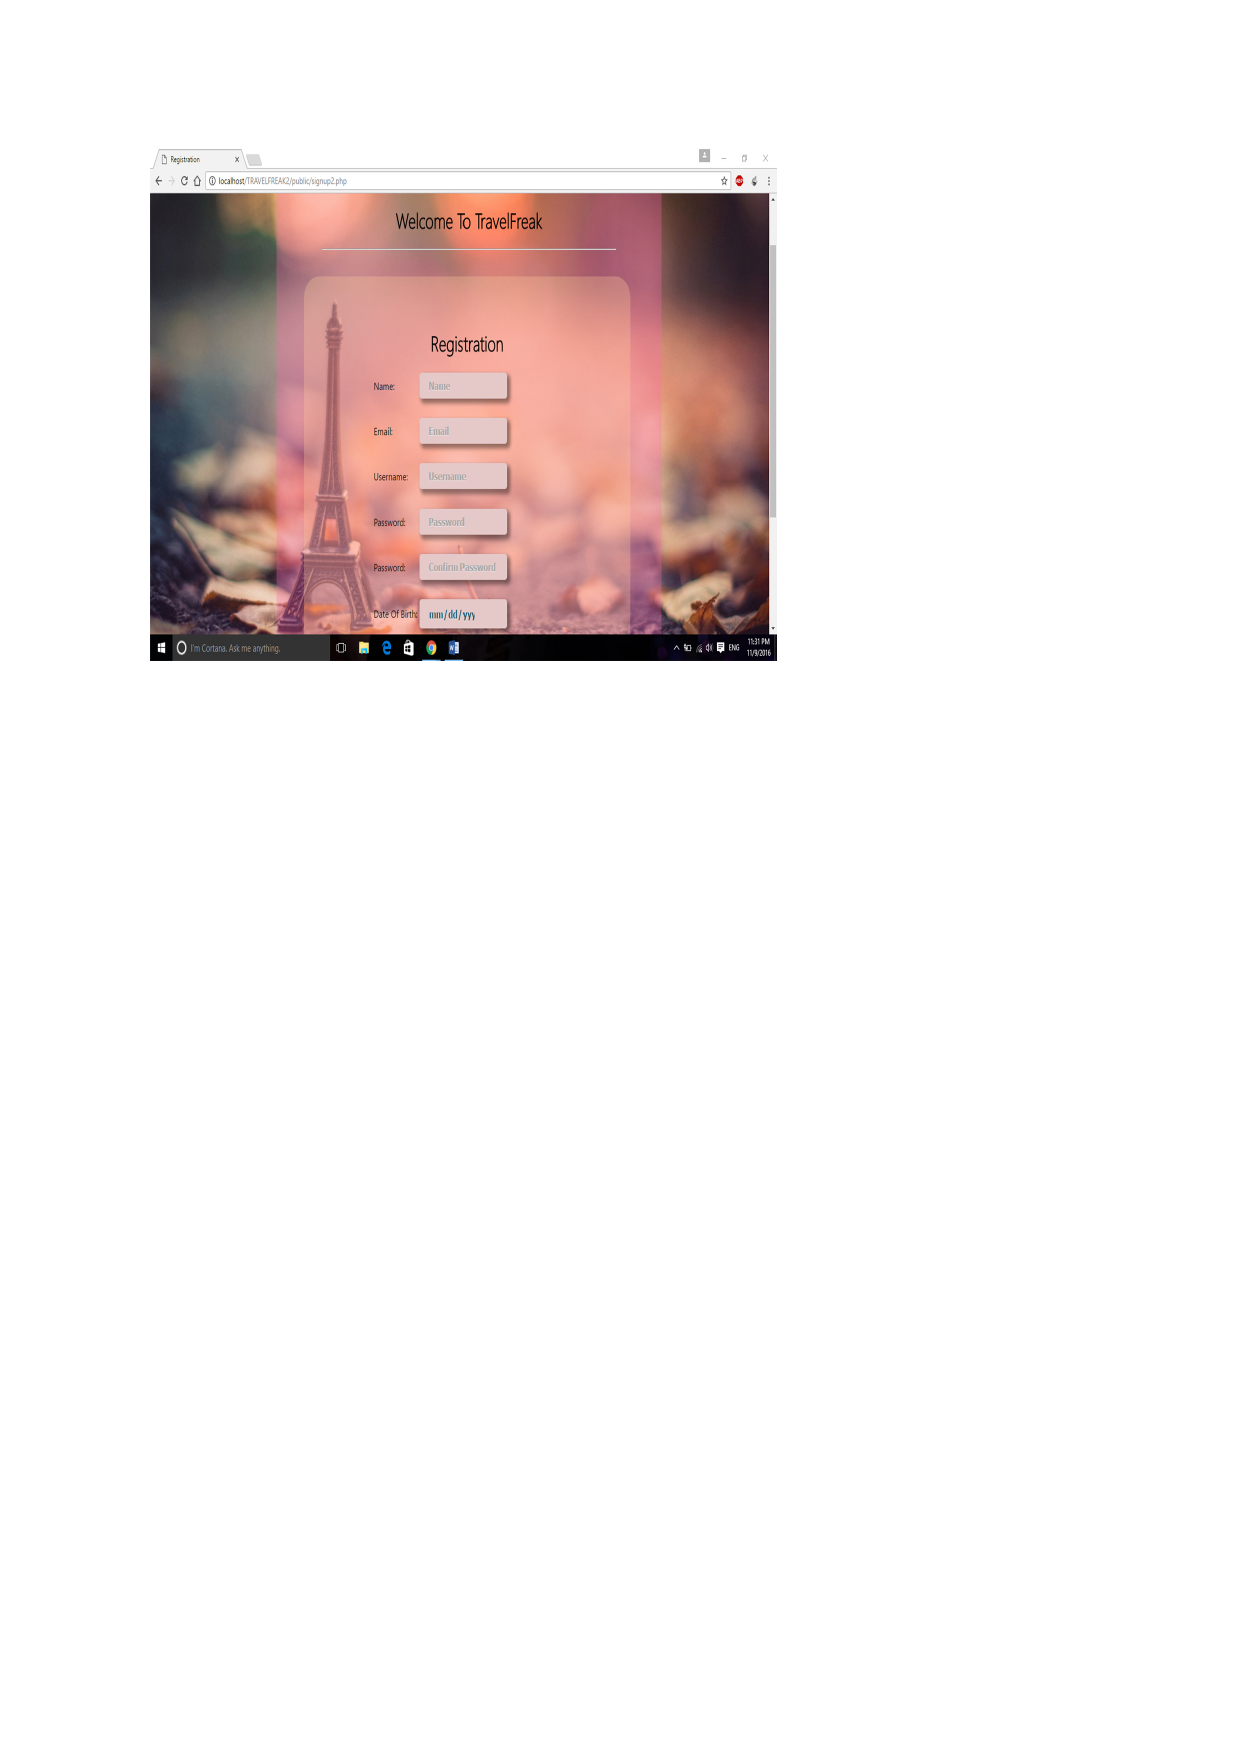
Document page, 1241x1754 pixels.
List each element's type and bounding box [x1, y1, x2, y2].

picture [150, 149, 777, 661]
